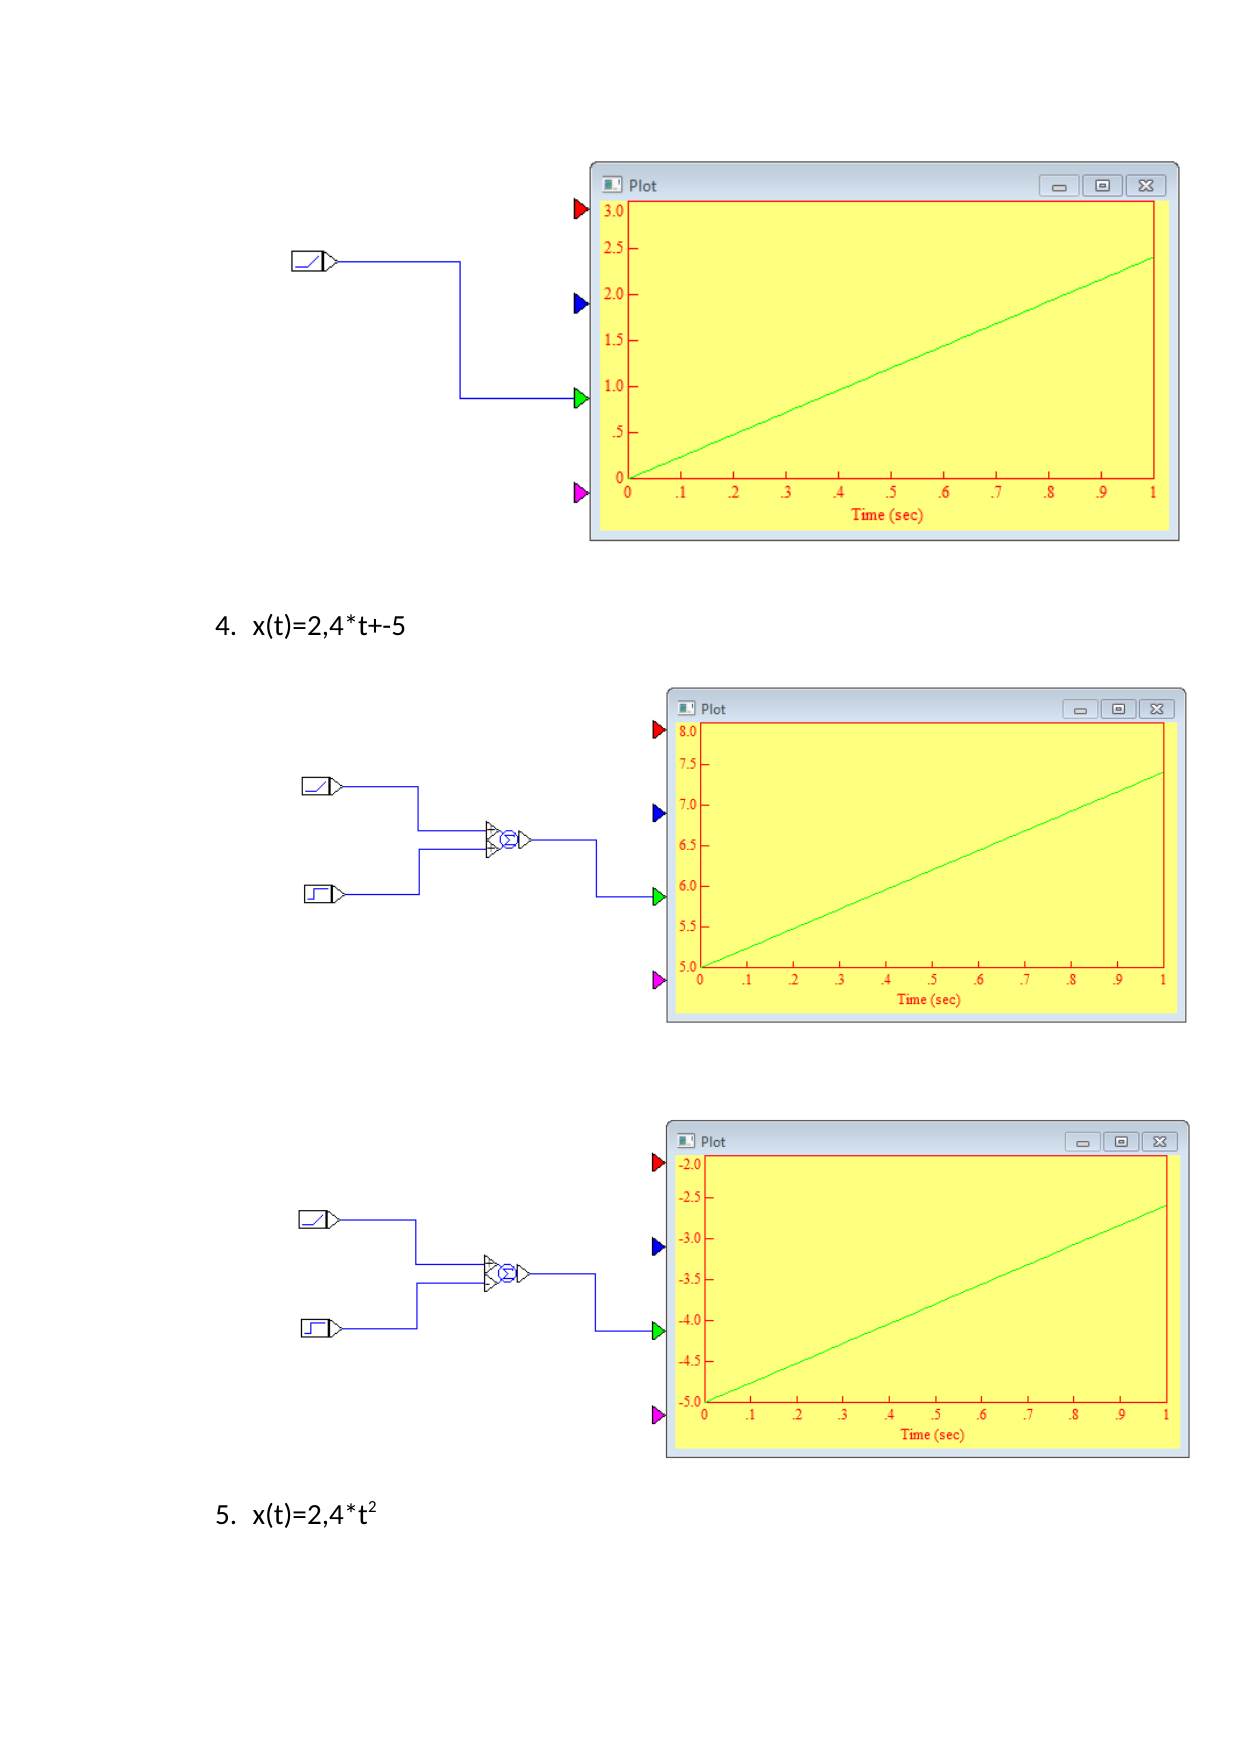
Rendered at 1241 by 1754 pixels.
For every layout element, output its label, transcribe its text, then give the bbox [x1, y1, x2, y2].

picture [252, 118, 1227, 603]
picture [252, 1072, 1227, 1492]
list x(t)=2,4*t+-5 [215, 607, 1152, 642]
picture [252, 647, 1227, 1068]
list x(t)=2,4*t2 [215, 1496, 1152, 1531]
